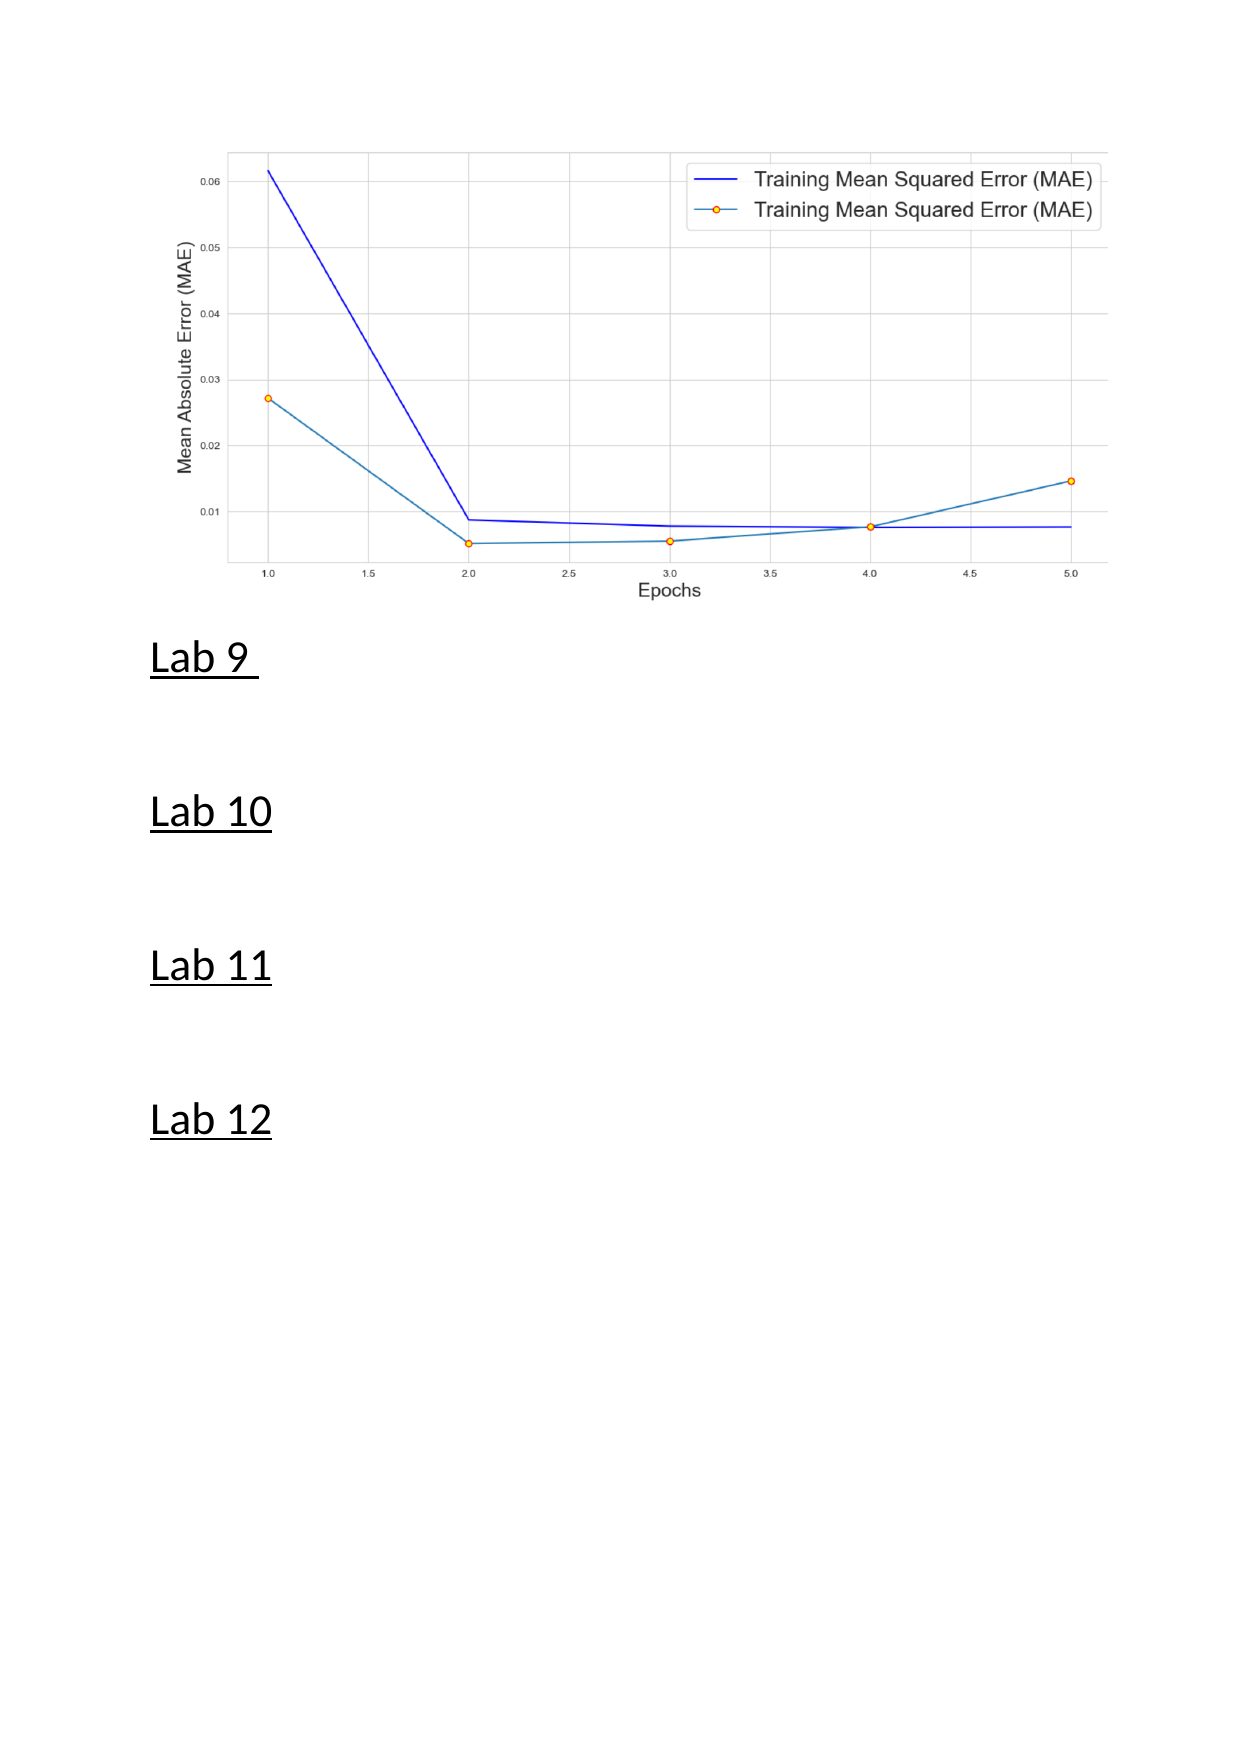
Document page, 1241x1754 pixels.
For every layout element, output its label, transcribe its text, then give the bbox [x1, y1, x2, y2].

text Lab 12 [150, 1090, 1090, 1146]
text Lab 11 [150, 936, 1090, 992]
text Lab 9 [150, 628, 1090, 684]
text Lab 10 [150, 782, 1090, 838]
